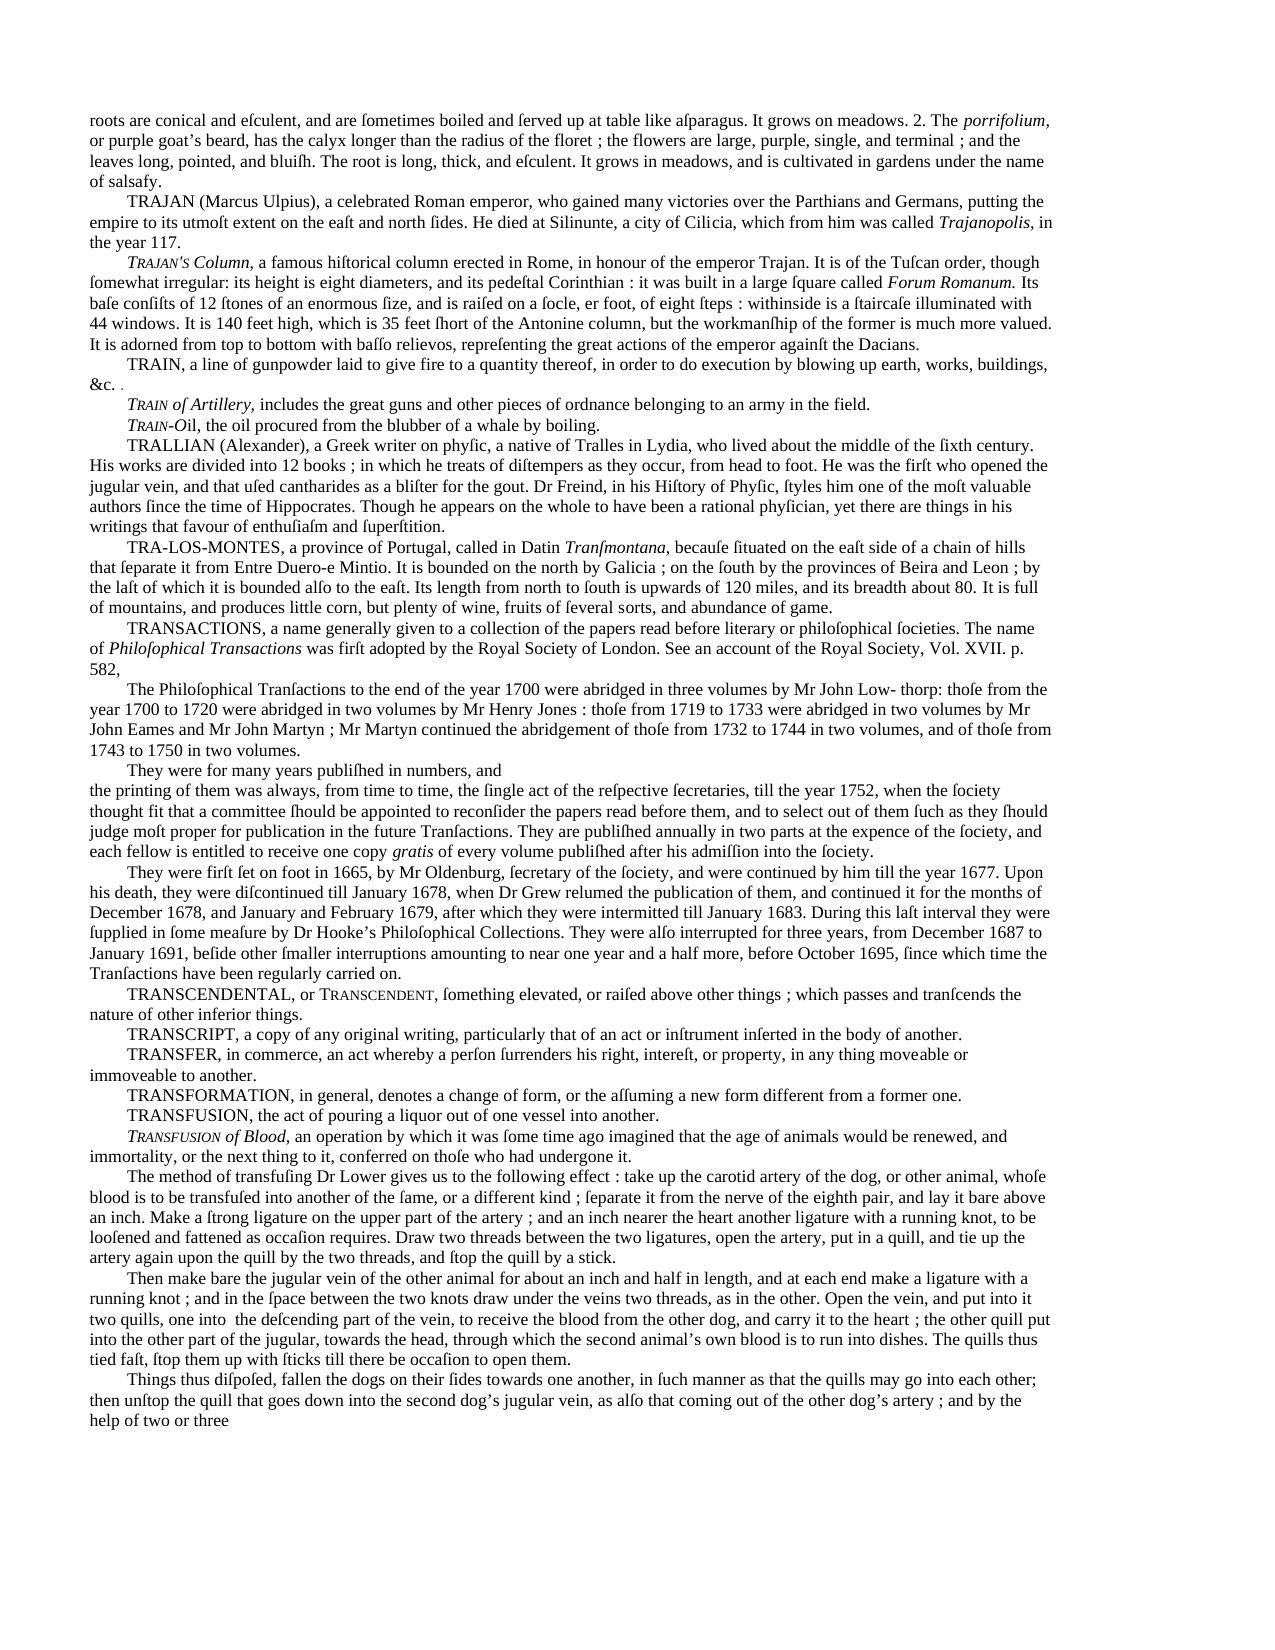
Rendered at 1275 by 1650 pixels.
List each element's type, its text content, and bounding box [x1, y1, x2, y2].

text TRA-LOS-MONTES, a province of Portugal, called in Datin Tranſmontana, becauſe ſituated on the eaſt side of a chain of hills that ſeparate it from Entre Duero-e Mintio. It is bounded on the north by Galicia ; on the ſouth by the provinces of Beira and Leon ; by the laſt of which it is bounded alſo to the eaſt. Its length from north to ſouth is upwards of 120 miles, and its breadth about 80. It is full of mountains, and produces little corn, but plenty of wine, fruits of ſeveral sorts, and abundance of game. [89, 536, 1054, 618]
text TRANSCRIPT, a copy of any original writing, particularly that of an act or inſtrument inſerted in the body of another. [89, 1024, 1054, 1044]
text Transfusion of Blood, an operation by which it was ſome time ago imagined that the age of animals would be renewed, and immortality, or the next thing to it, conferred on thoſe who had undergone it. [89, 1126, 1054, 1166]
text Train oſ Artillery, includes the great guns and other pieces of ordnance belonging to an army in the field. [89, 394, 1054, 414]
text TRANSFUSION, the act of pouring a liquor out of one vessel into another. [89, 1105, 1054, 1126]
text TRALLIAN (Alexander), a Greek writer on phyſic, a native of Tralles in Lydia, who lived about the middle of the ſixth century. His works are divided into 12 books ; in which he treats of diſtempers as they occur, from head to foot. He was the firſt who opened the jugular vein, and that uſed cantharides as a bliſter for the gout. Dr Freind, in his Hiſtory of Phyſic, ſtyles him one of the moſt valuable authors ſince the time of Hippocrates. Though he appears on the whole to have been a rational phyſician, yet there are things in his writings that favour of enthuſiaſm and ſuperſtition. [89, 435, 1054, 536]
text roots are conical and eſculent, and are ſometimes boiled and ſerved up at table like aſparagus. It grows on meadows. 2. The porrifolium, or purple goat’s beard, has the calyx longer than the radius of the floret ; the flowers are large, purple, single, and terminal ; and the leaves long, pointed, and bluiſh. The root is long, thick, and eſculent. It grows in meadows, and is cultivated in gardens under the name of salsafy. [89, 110, 1054, 191]
text Things thus diſpoſed, fallen the dogs on their ſides towards one another, in ſuch manner as that the quills may go into each other; then unſtop the quill that goes down into the second dog’s jugular vein, as alſo that coming out of the other dog’s artery ; and by the help of two or three [89, 1369, 1054, 1430]
text TRANSACTIONS, a name generally given to a collection of the papers read before literary or philoſophical ſocieties. The name of Philoſophical Transactions was firſt adopted by the Royal Society of London. See an account of the Royal Society, Vol. XVII. p. 582, [89, 618, 1054, 679]
text TRANSCENDENTAL, or Transcendent, ſomething elevated, or raiſed above other things ; which passes and tranſcends the nature of other inferior things. [89, 983, 1054, 1024]
text TRAIN, a line of gunpowder laid to give fire to a quantity thereof, in order to do execution by blowing up earth, works, buildings, &c. . [89, 354, 1054, 394]
text They were for many years publiſhed in numbers, and [89, 760, 1054, 780]
text They were firſt ſet on foot in 1665, by Mr Oldenburg, ſecretary of the ſociety, and were continued by him till the year 1677. Upon his death, they were diſcontinued till January 1678, when Dr Grew relumed the publication of them, and continued it for the months of December 1678, and January and February 1679, after which they were intermitted till January 1683. During this laſt interval they were ſupplied in ſome meaſure by Dr Hooke’s Philoſophical Collections. They were alſo interrupted for three years, from December 1687 to January 1691, beſide other ſmaller interruptions amounting to near one year and a half more, before October 1695, ſince which time the Tranſactions have been regularly carried on. [89, 861, 1054, 983]
text The Philoſophical Tranſactions to the end of the year 1700 were abridged in three volumes by Mr John Low- thorp: thoſe from the year 1700 to 1720 were abridged in two volumes by Mr Henry Jones : thoſe from 1719 to 1733 were abridged in two volumes by Mr John Eames and Mr John Martyn ; Mr Martyn continued the abridgement of thoſe from 1732 to 1744 in two volumes, and of thoſe from 1743 to 1750 in two volumes. [89, 679, 1054, 760]
text TRANSFER, in commerce, an act whereby a perſon ſurrenders his right, intereſt, or property, in any thing moveable or immoveable to another. [89, 1044, 1054, 1085]
text The method of transfuſing Dr Lower gives us to the following effect : take up the carotid artery of the dog, or other animal, whoſe blood is to be transfuſed into another of the ſame, or a different kind ; ſeparate it from the nerve of the eighth pair, and lay it bare above an inch. Make a ſtrong ligature on the upper part of the artery ; and an inch nearer the heart another ligature with a running knot, to be looſened and fattened as occaſion requires. Draw two threads between the two ligatures, open the artery, put in a quill, and tie up the artery again upon the quill by the two threads, and ſtop the quill by a stick. [89, 1166, 1054, 1268]
text Then make bare the jugular vein of the other animal for about an inch and half in length, and at each end make a ligature with a running knot ; and in the ſpace between the two knots draw under the veins two threads, as in the other. Open the vein, and put into it two quills, one into the deſcending part of the vein, to receive the blood from the other dog, and carry it to the heart ; the other quill put into the other part of the jugular, towards the head, through which the second animal’s own blood is to run into dishes. The quills thus tied faſt, ſtop them up with ſticks till there be occaſion to open them. [89, 1268, 1054, 1369]
text TRANSFORMATION, in general, denotes a change of form, or the aſſuming a new form different from a former one. [89, 1085, 1054, 1105]
text TRAJAN (Marcus Ulpius), a celebrated Roman emperor, who gained many victories over the Parthians and Germans, putting the empire to its utmoſt extent on the eaſt and north ſides. He died at Silinunte, a city of Cilicia, which from him was called Trajanopolis, in the year 117. [89, 191, 1054, 252]
text the printing of them was always, from time to time, the ſingle act of the reſpective ſecretaries, till the year 1752, when the ſociety thought fit that a committee ſhould be appointed to reconſider the papers read before them, and to select out of them ſuch as they ſhould judge moſt proper for publication in the future Tranſactions. They are publiſhed annually in two parts at the expence of the ſociety, and each fellow is entitled to receive one copy gratis of every volume publiſhed after his admiſſion into the ſociety. [89, 780, 1054, 861]
text Trajan's Column, a famous hiſtorical column erected in Rome, in honour of the emperor Trajan. It is of the Tuſcan order, though ſomewhat irregular: its height is eight diameters, and its pedeſtal Corinthian : it was built in a large ſquare called Forum Romanum. Its baſe conſiſts of 12 ſtones of an enormous ſize, and is raiſed on a ſocle, er foot, of eight ſteps : withinside is a ſtaircaſe illuminated with 44 windows. It is 140 feet high, which is 35 feet ſhort of the Antonine column, but the workmanſhip of the former is much more valued. It is adorned from top to bottom with baſſo relievos, repreſenting the great actions of the emperor againſt the Dacians. [89, 252, 1054, 354]
text Train-Oil, the oil procured from the blubber of a whale by boiling. [89, 414, 1054, 435]
